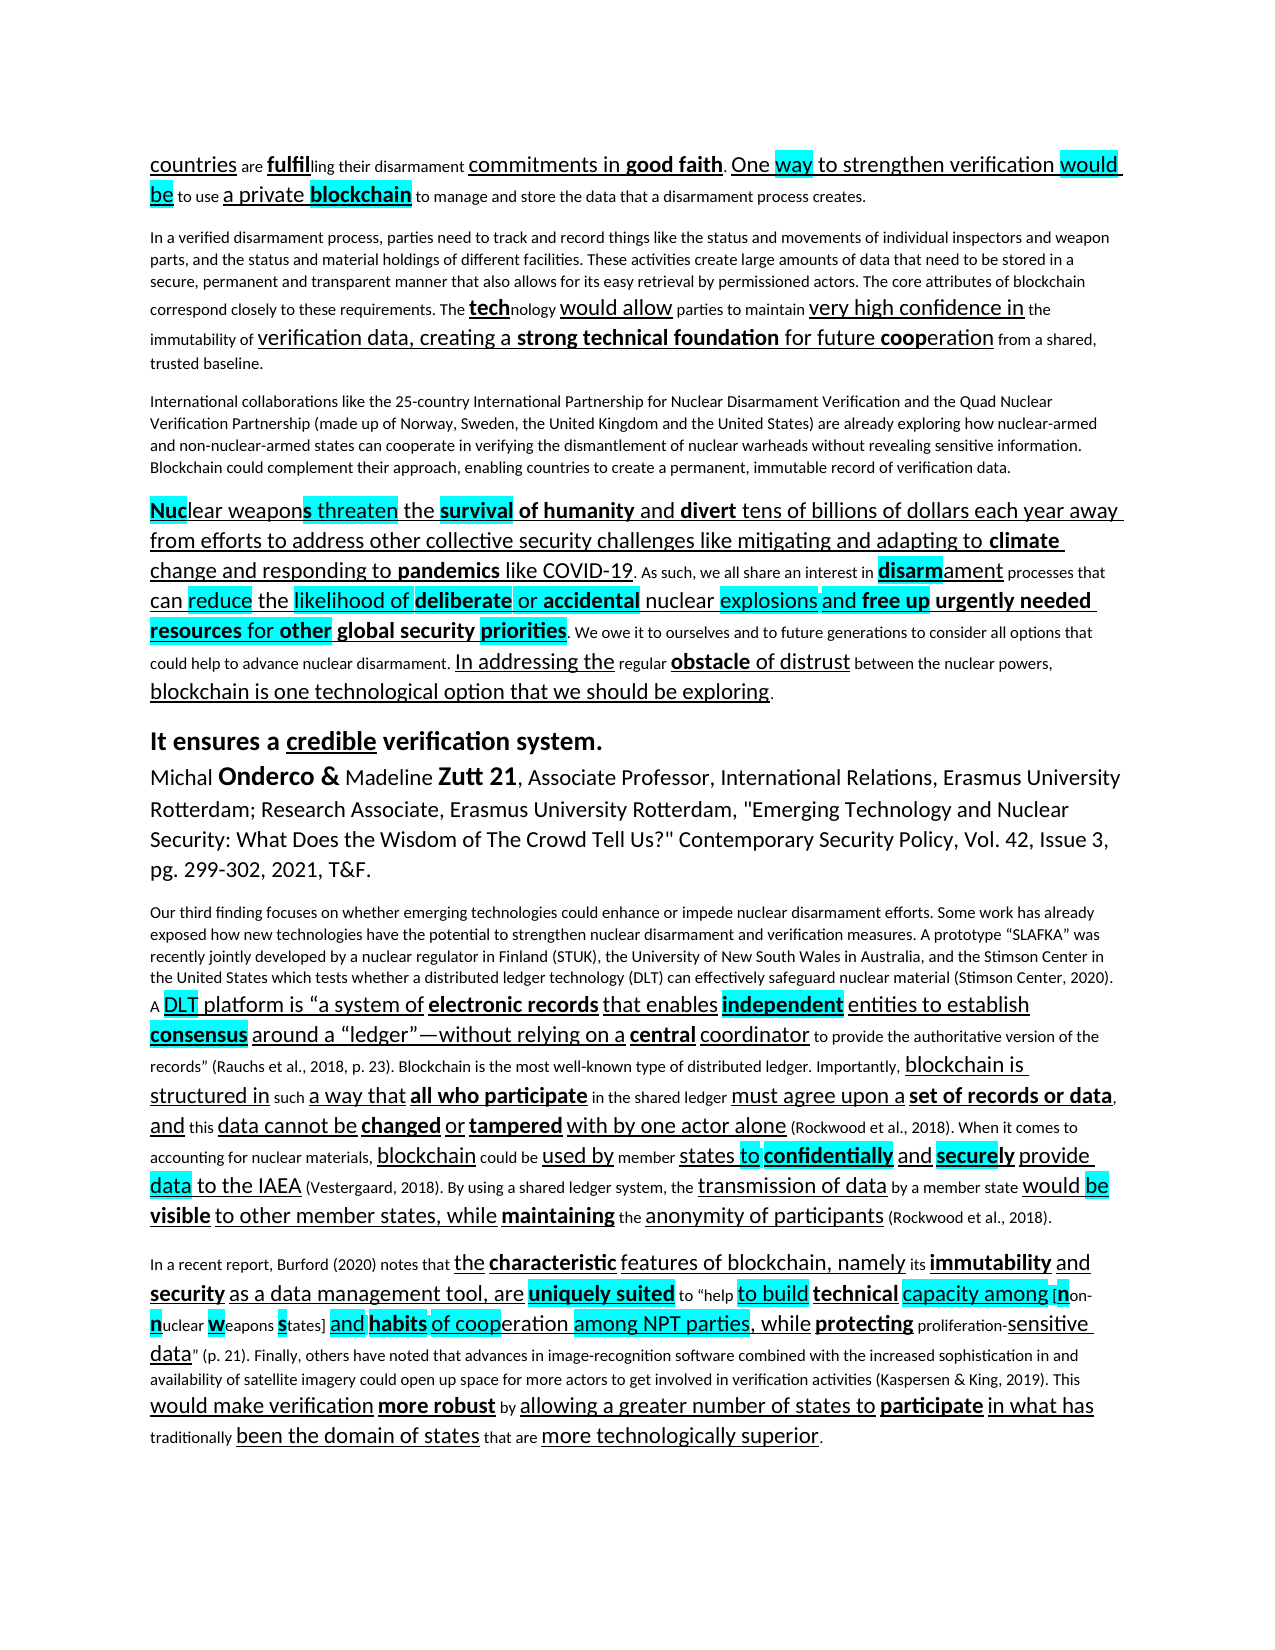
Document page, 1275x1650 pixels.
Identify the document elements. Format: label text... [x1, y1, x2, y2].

text Michal Onderco & Madeline Zutt 21, Associate Professor, International Relations, Erasmus University Rotterdam; Research Associate, Erasmus University Rotterdam, "Emerging Technology and Nuclear Security: What Does the Wisdom of The Crowd Tell Us?" Contemporary Security Policy, Vol. 42, Issue 3, pg. 299-302, 2021, T&F. [150, 759, 1125, 883]
text Nuclear weapons threaten the survival of humanity and divert tens of billions of dollars each year away from efforts to address other collective security challenges like mitigating and adapting to climate change and responding to pandemics like COVID-19. As such, we all share an interest in disarmament processes that can reduce the likelihood of deliberate or accidental nuclear explosions and free up urgently needed resources for other global security priorities. We owe it to ourselves and to future generations to consider all options that could help to advance nuclear disarmament. In addressing the regular obstacle of distrust between the nuclear powers, blockchain is one technological option that we should be exploring. [150, 496, 1125, 705]
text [150, 150, 1125, 208]
text International collaborations like the 25-country International Partnership for Nuclear Disarmament Verification and the Quad Nuclear Verification Partnership (made up of Norway, Sweden, the United Kingdom and the United States) are already exploring how nuclear-armed and non-nuclear-armed states can cooperate in verifying the dismantlement of nuclear warheads without revealing sensitive information. Blockchain could complement their approach, enabling countries to create a permanent, immutable record of verification data. [150, 392, 1125, 478]
text In a verified disarmament process, parties need to track and record things like the status and movements of individual inspectors and weapon parts, and the status and material holdings of different facilities. These activities create large amounts of data that need to be stored in a secure, permanent and transparent manner that also allows for its easy retrieval by permissioned actors. The core attributes of blockchain correspond closely to these requirements. The technology would allow parties to maintain very high confidence in the immutability of verification data, creating a strong technical foundation for future cooperation from a shared, trusted baseline. [150, 227, 1125, 373]
subtitle It ensures a credible verification system. [150, 724, 1125, 757]
text Our third finding focuses on whether emerging technologies could enhance or impede nuclear disarmament efforts. Some work has already exposed how new technologies have the potential to strengthen nuclear disarmament and verification measures. A prototype “SLAFKA” was recently jointly developed by a nuclear regulator in Finland (STUK), the University of New South Wales in Australia, and the Stimson Center in the United States which tests whether a distributed ledger technology (DLT) can effectively safeguard nuclear material (Stimson Center, 2020). A DLT platform is “a system of electronic records that enables independent entities to establish consensus around a “ledger”—without relying on a central coordinator to provide the authoritative version of the records” (Rauchs et al., 2018, p. 23). Blockchain is the most well-known type of distributed ledger. Importantly, blockchain is structured in such a way that all who participate in the shared ledger must agree upon a set of records or data, and this data cannot be changed or tampered with by one actor alone (Rockwood et al., 2018). When it comes to accounting for nuclear materials, blockchain could be used by member states to confidentially and securely provide data to the IAEA (Vestergaard, 2018). By using a shared ledger system, the transmission of data by a member state would be visible to other member states, while maintaining the anonymity of participants (Rockwood et al., 2018). [150, 902, 1125, 1230]
text In a recent report, Burford (2020) notes that the characteristic features of blockchain, namely its immutability and security as a data management tool, are uniquely suited to “help to build technical capacity among [non-nuclear weapons states] and habits of cooperation among NPT parties, while protecting proliferation-sensitive data” (p. 21). Finally, others have noted that advances in image-recognition software combined with the increased sophistication in and availability of satellite imagery could open up space for more actors to get involved in verification activities (Kaspersen & King, 2019). This would make verification more robust by allowing a greater number of states to participate in what has traditionally been the domain of states that are more technologically superior. [150, 1248, 1125, 1449]
